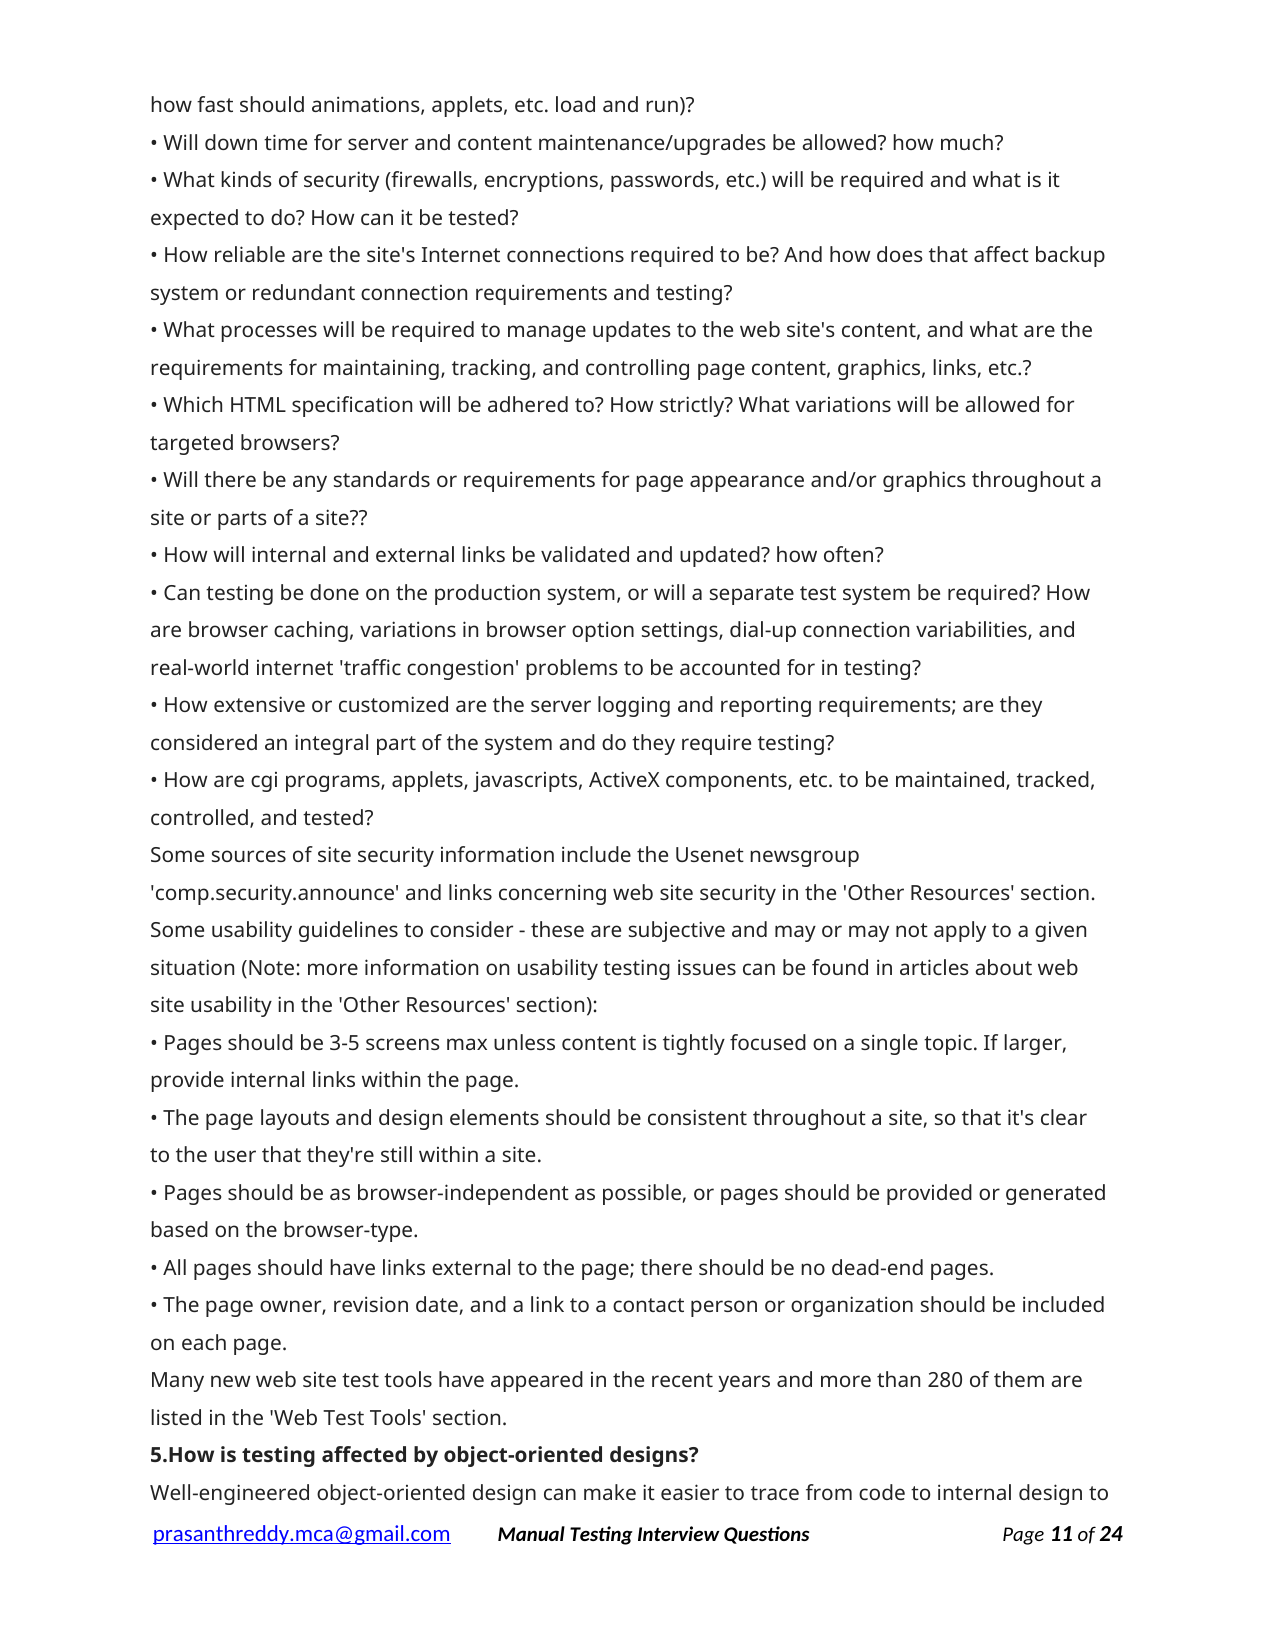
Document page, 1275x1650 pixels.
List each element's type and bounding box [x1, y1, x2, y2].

table_cell [144, 75, 1119, 1512]
